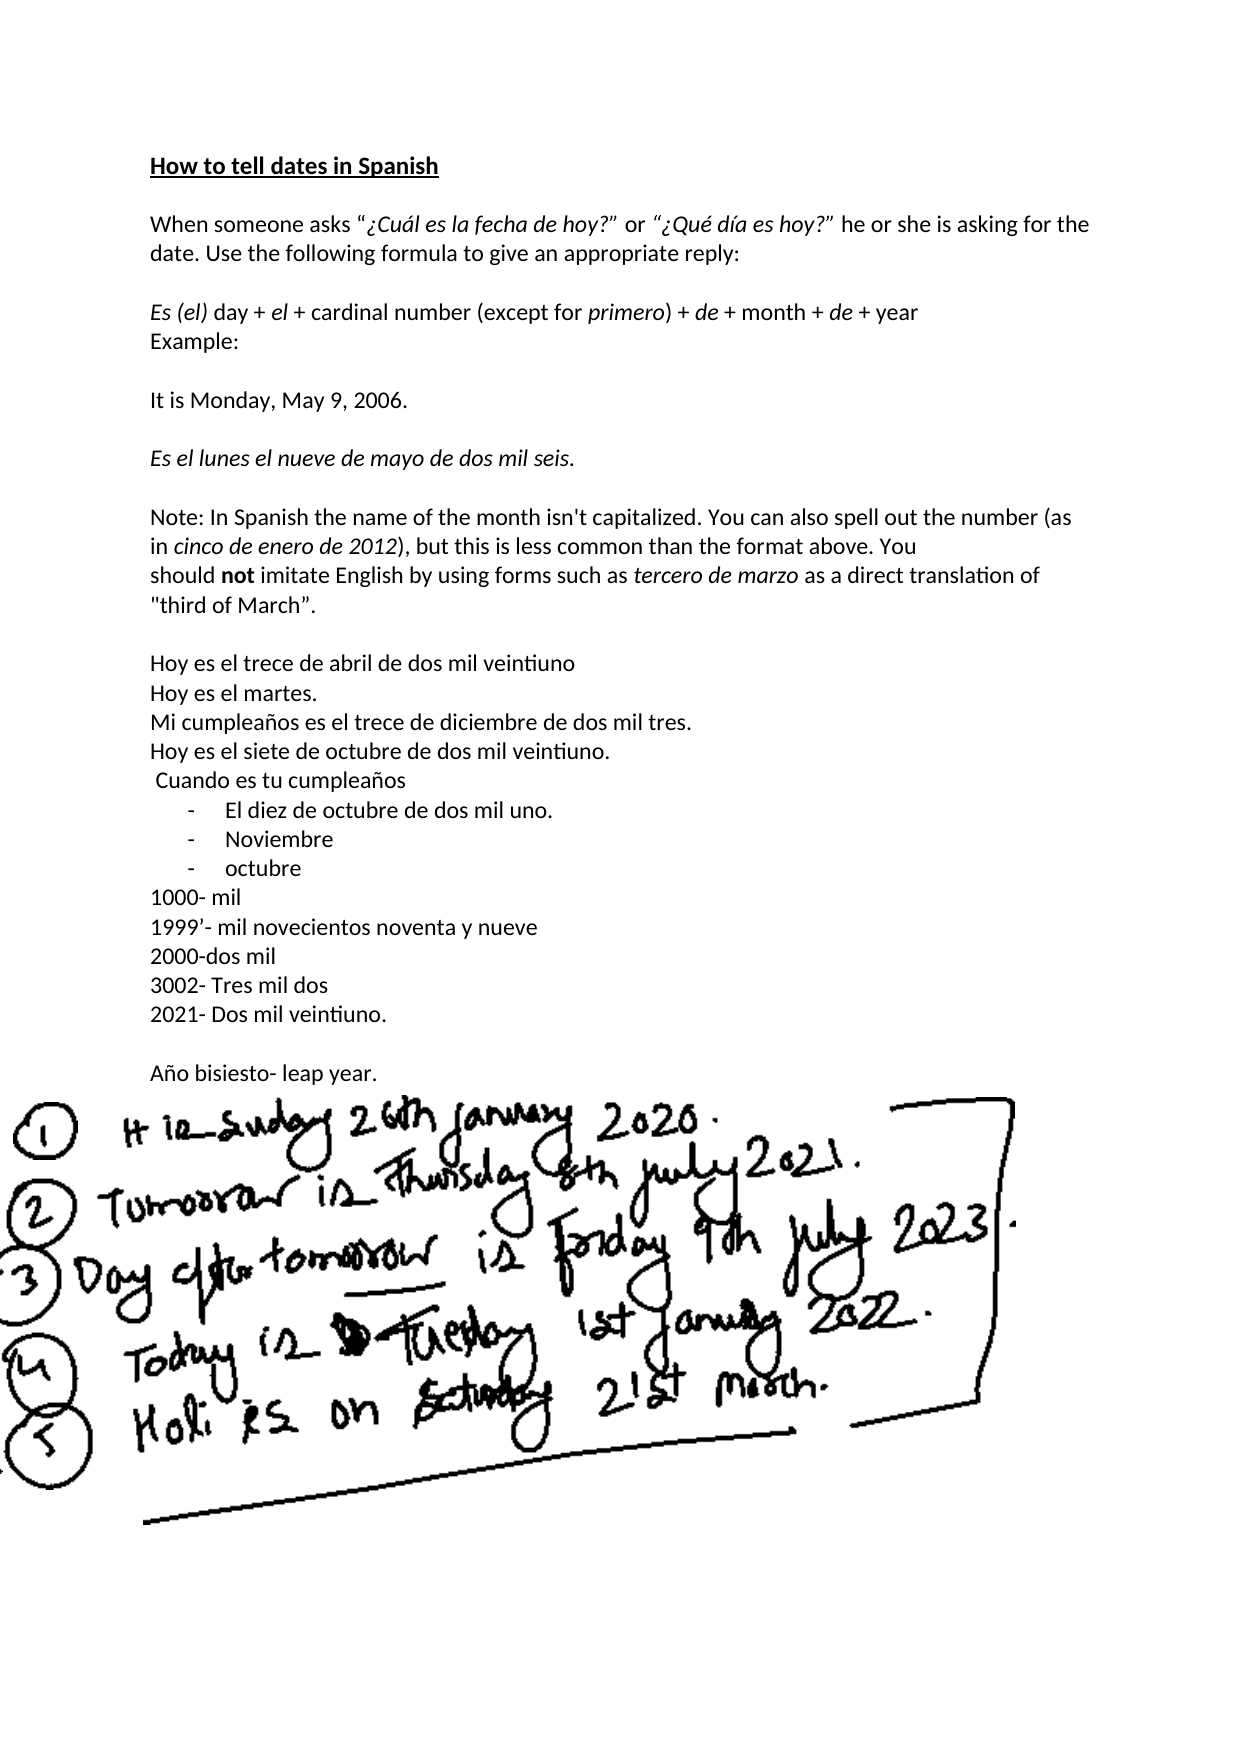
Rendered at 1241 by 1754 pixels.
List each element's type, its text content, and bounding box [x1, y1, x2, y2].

text Es el lunes el nueve de mayo de dos mil seis. [150, 443, 1090, 473]
text Es (el) day + el + cardinal number (except for primero) + de + month + de + year [150, 297, 1090, 326]
list Noviembre [187, 824, 1090, 853]
text 2000-dos mil [150, 941, 1090, 970]
text Example: [150, 326, 1090, 356]
text Hoy es el martes. [150, 678, 1090, 707]
text Hoy es el trece de abril de dos mil veintiuno [150, 648, 1090, 678]
text Cuando es tu cumpleaños [150, 765, 1090, 795]
text 3002- Tres mil dos [150, 970, 1090, 999]
text 1000- mil [150, 882, 1090, 912]
text Año bisiesto- leap year. [150, 1058, 1090, 1087]
text Note: In Spanish the name of the month isn't capitalized. You can also spell out the number (as in cinco de enero de 2012), but this is less common than the format above. You should not imitate English by using forms such as tercero de marzo as a direct translation of "third of March”. [150, 502, 1090, 619]
list octubre [187, 853, 1090, 882]
text When someone asks “¿Cuál es la fecha de hoy?” or “¿Qué día es hoy?” he or she is asking for the date. Use the following formula to give an appropriate reply: [150, 209, 1090, 268]
text Hoy es el siete de octubre de dos mil veintiuno. [150, 736, 1090, 765]
text 1999’- mil novecientos noventa y nueve [150, 912, 1090, 941]
text 2021- Dos mil veintiuno. [150, 999, 1090, 1029]
list El diez de octubre de dos mil uno. [187, 795, 1090, 824]
text It is Monday, May 9, 2006. [150, 385, 1090, 414]
text Mi cumpleaños es el trece de diciembre de dos mil tres. [150, 707, 1090, 736]
text How to tell dates in Spanish [150, 150, 1090, 181]
picture [0, 1095, 1016, 1525]
